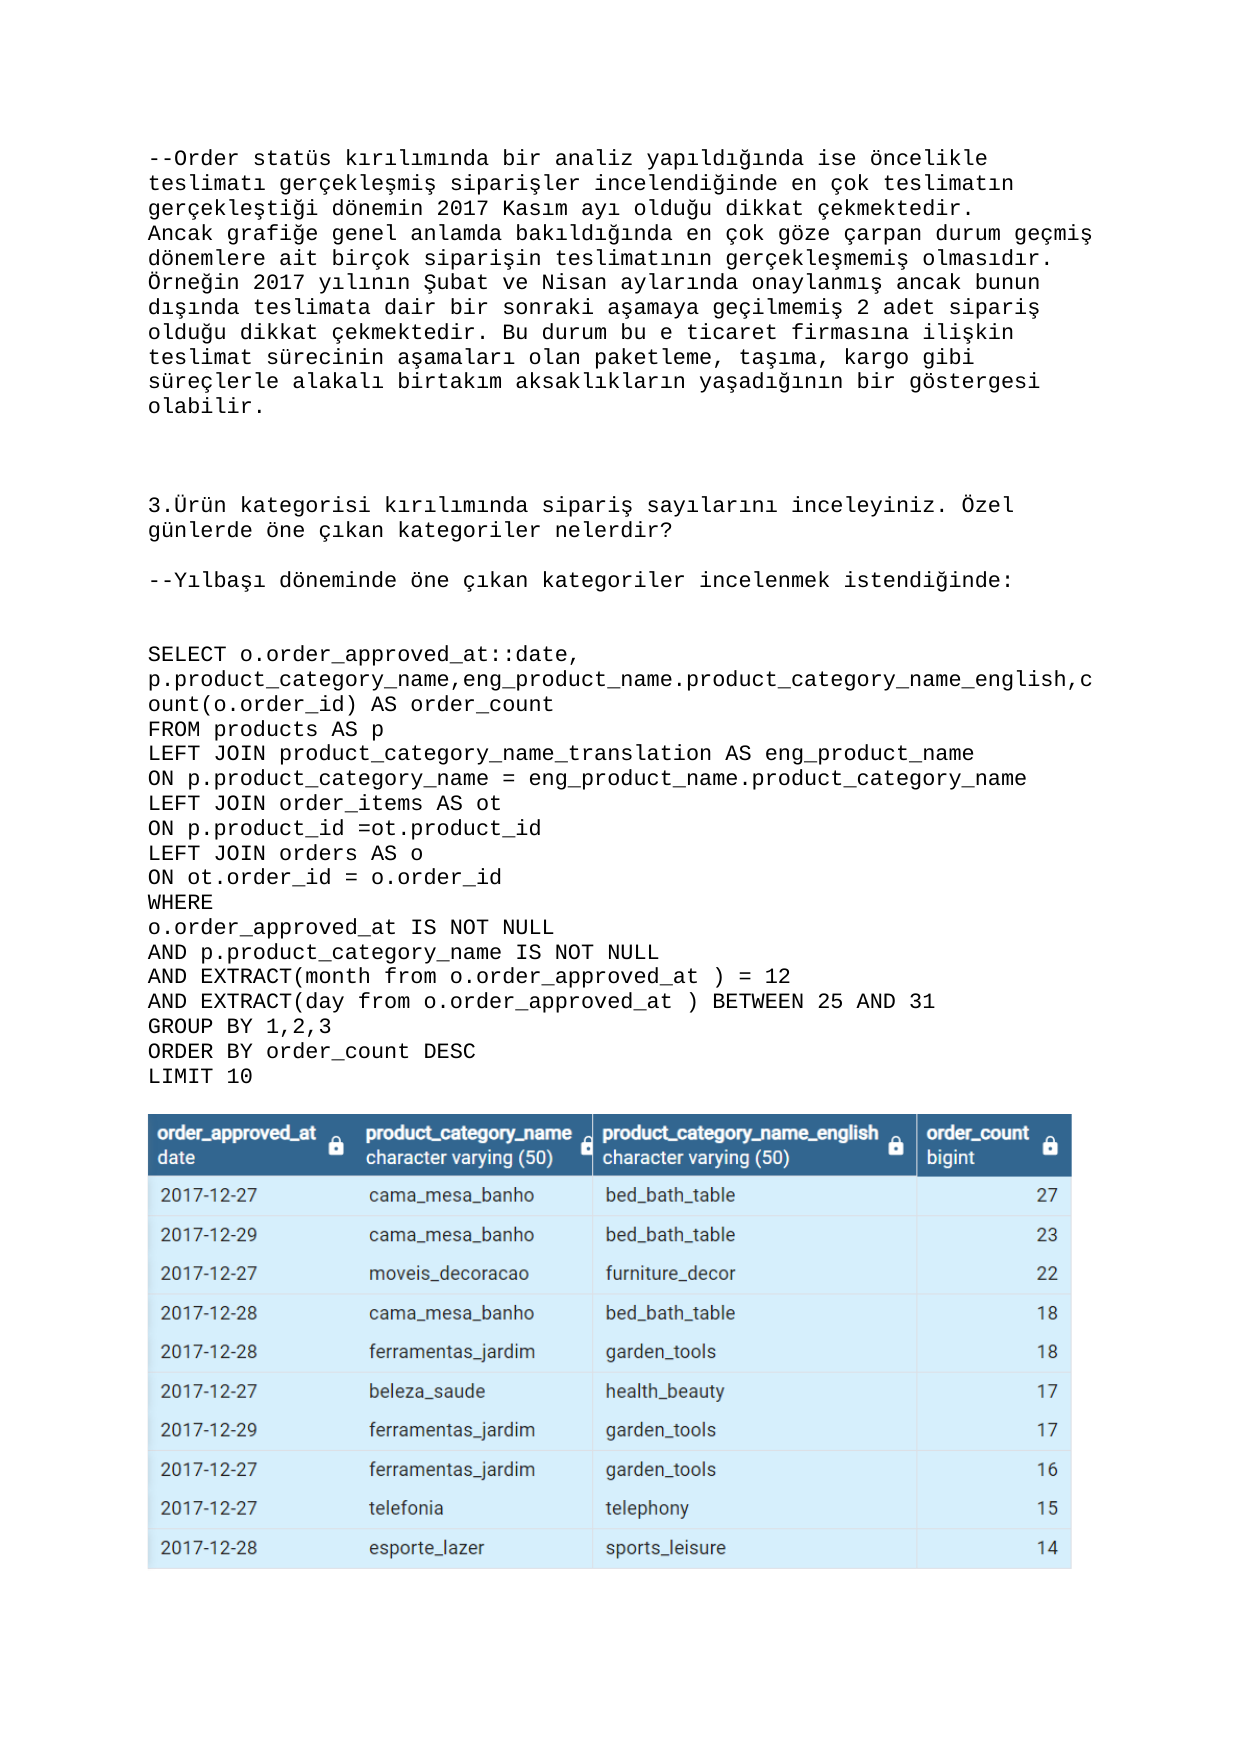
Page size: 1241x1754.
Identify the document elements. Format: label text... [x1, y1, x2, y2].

text o.order_approved_at IS NOT NULL [148, 916, 1093, 941]
text ON p.product_category_name = eng_product_name.product_category_name [148, 767, 1093, 792]
picture [147, 1114, 1079, 1571]
text WHERE [148, 891, 1093, 916]
text SELECT o.order_approved_at::date, p.product_category_name,eng_product_name.product_category_name_english,count(o.order_id) AS order_count [148, 643, 1093, 718]
text LEFT JOIN orders AS o [148, 842, 1093, 867]
text ORDER BY order_count DESC [148, 1040, 1093, 1065]
text AND EXTRACT(month from o.order_approved_at ) = 12 [148, 966, 1093, 991]
text LIMIT 10 [148, 1065, 1093, 1090]
text ON p.product_id =ot.product_id [148, 817, 1093, 842]
text 3.Ürün kategorisi kırılımında sipariş sayılarını inceleyiniz. Özel günlerde öne çıkan kategoriler nelerdir? [148, 495, 1093, 544]
text AND EXTRACT(day from o.order_approved_at ) BETWEEN 25 AND 31 [148, 991, 1093, 1015]
text ON ot.order_id = o.order_id [148, 867, 1093, 891]
text --Yılbaşı döneminde öne çıkan kategoriler incelenmek istendiğinde: [148, 569, 1093, 594]
text AND p.product_category_name IS NOT NULL [148, 941, 1093, 966]
text LEFT JOIN order_items AS ot [148, 792, 1093, 817]
text GROUP BY 1,2,3 [148, 1015, 1093, 1040]
text FROM products AS p [148, 718, 1093, 743]
text Ancak grafiğe genel anlamda bakıldığında en çok göze çarpan durum geçmiş dönemlere ait birçok siparişin teslimatının gerçekleşmemiş olmasıdır. Örneğin 2017 yılının Şubat ve Nisan aylarında onaylanmış ancak bunun dışında teslimata dair bir sonraki aşamaya geçilmemiş 2 adet sipariş olduğu dikkat çekmektedir. Bu durum bu e ticaret firmasına ilişkin teslimat sürecinin aşamaları olan paketleme, taşıma, kargo gibi süreçlerle alakalı birtakım aksaklıkların yaşadığının bir göstergesi olabilir. [148, 222, 1093, 420]
text LEFT JOIN product_category_name_translation AS eng_product_name [148, 743, 1093, 767]
text --Order statüs kırılımında bir analiz yapıldığında ise öncelikle teslimatı gerçekleşmiş siparişler incelendiğinde en çok teslimatın gerçekleştiği dönemin 2017 Kasım ayı olduğu dikkat çekmektedir. [148, 148, 1093, 222]
